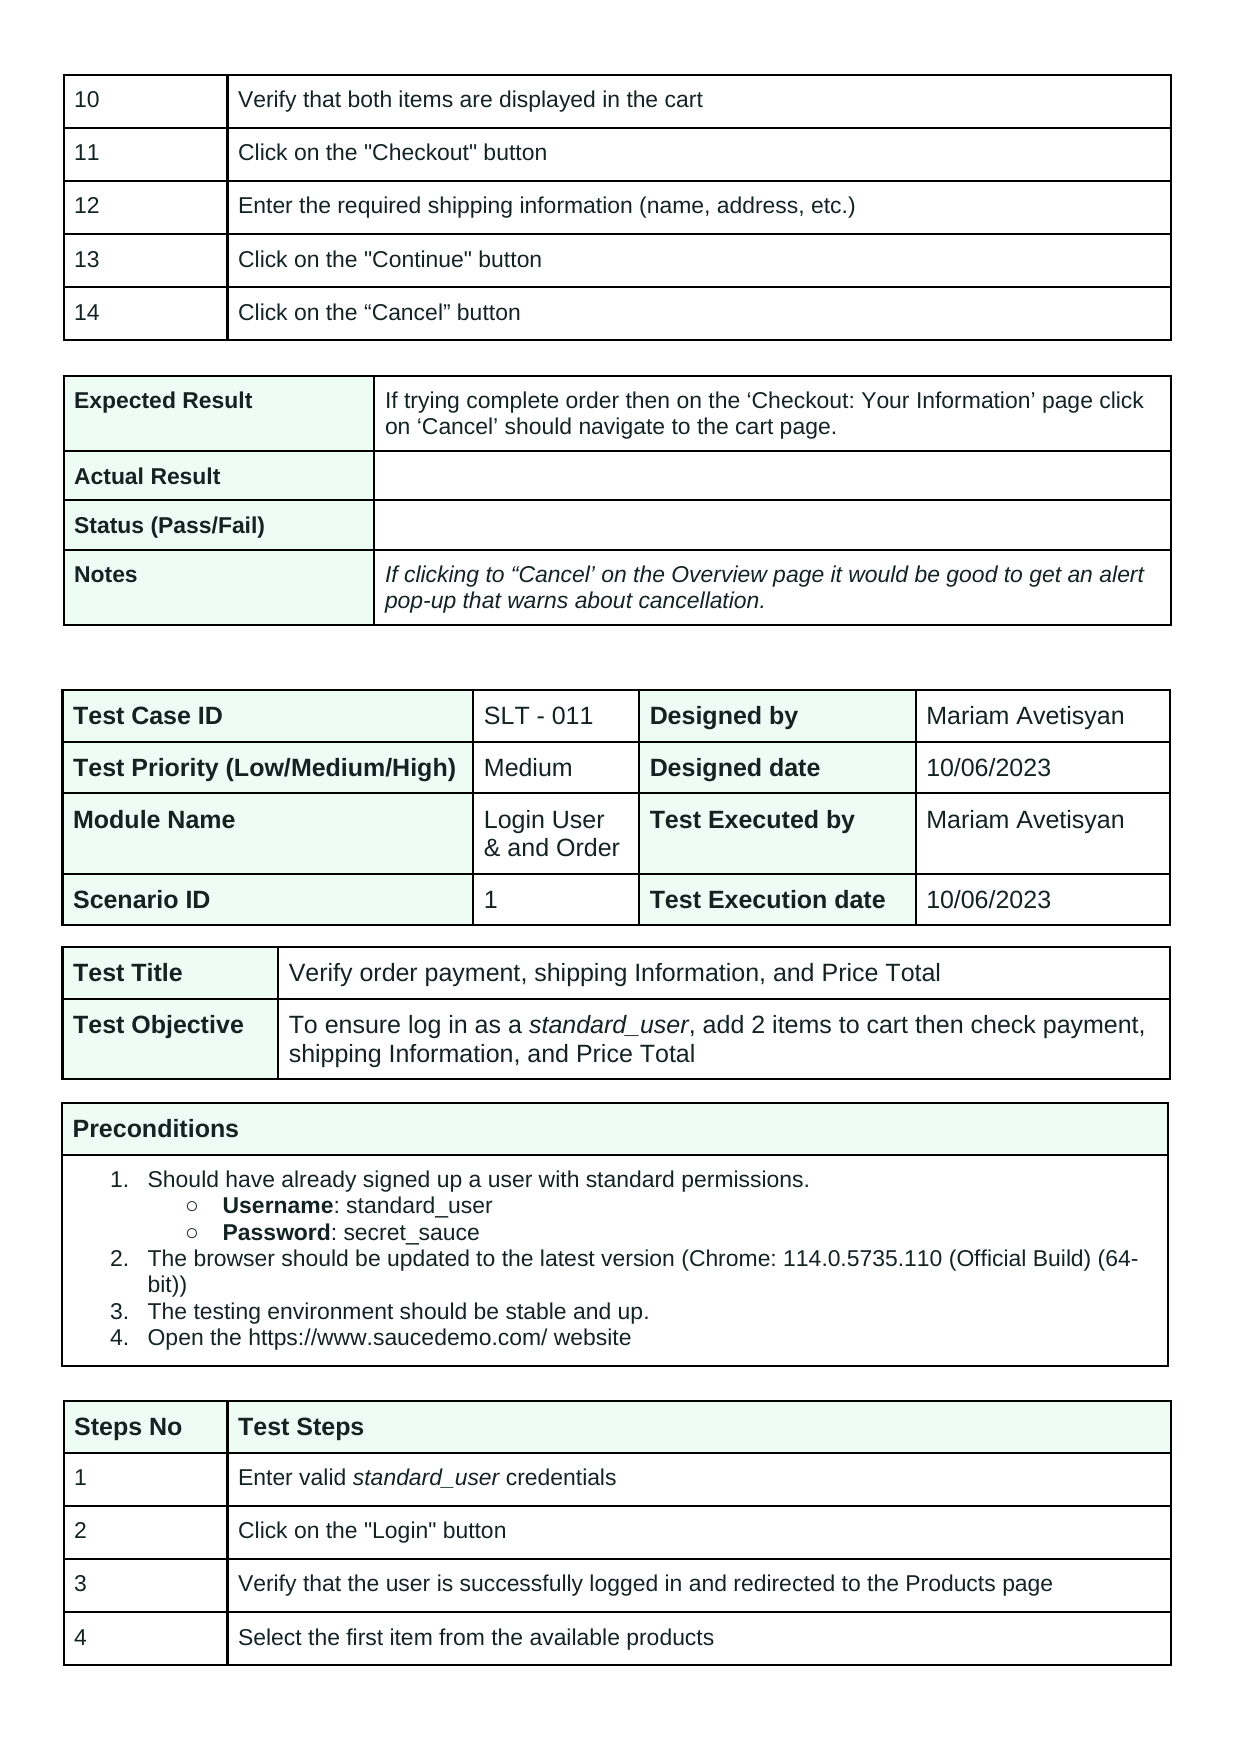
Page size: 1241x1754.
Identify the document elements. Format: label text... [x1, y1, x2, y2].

table_cell Select the first item from the available products [229, 1613, 1170, 1664]
table_cell Verify that both items are displayed in the cart [229, 76, 1170, 127]
table_cell Click on the "Continue" button [229, 235, 1170, 286]
table_cell Should have already signed up a user with standard permissions. Username: standard_user Password: secret_sauce The browser should be updated to the latest version (Chrome: 114.0.5735.110 (Official Build) (64-bit)) The testing environment should be stable and up. Open the https://www.saucedemo.com/ website [63, 1156, 1167, 1365]
table_header Mariam Avetisyan [917, 691, 1169, 741]
table_cell 3 [65, 1560, 226, 1611]
table_cell Test Objective [64, 1000, 277, 1078]
table_cell Enter valid standard_user credentials [229, 1454, 1170, 1505]
table_cell Login User & and Order [474, 794, 638, 873]
table_cell 4 [65, 1613, 226, 1664]
table_cell Mariam Avetisyan [917, 794, 1169, 873]
table_cell 12 [65, 182, 226, 233]
table_header Test Title [64, 948, 277, 997]
table_cell Click on the "Login" button [229, 1507, 1170, 1558]
table_header SLT - 011 [474, 691, 638, 741]
table_header Preconditions [63, 1104, 1167, 1153]
table_cell If clicking to “Cancel’ on the Overview page it would be good to get an alert pop-up that warns about cancellation. [375, 551, 1170, 624]
table_header If trying complete order then on the ‘Checkout: Your Information’ page click on ‘Cancel’ should navigate to the cart page. [375, 377, 1170, 450]
table_cell 11 [65, 129, 226, 180]
table_cell Test Priority (Low/Medium/High) [64, 743, 472, 792]
table_header Expected Result [65, 377, 373, 450]
table_cell 10/06/2023 [917, 875, 1169, 924]
table_cell To ensure log in as a standard_user, add 2 items to cart then check payment, shipping Information, and Price Total [279, 1000, 1169, 1078]
table_cell [375, 501, 1170, 549]
table_cell Medium [474, 743, 638, 792]
table_cell 10/06/2023 [917, 743, 1169, 792]
table_cell Enter the required shipping information (name, address, etc.) [229, 182, 1170, 233]
table_cell Click on the “Cancel” button [229, 288, 1170, 339]
table_cell Click on the "Checkout" button [229, 129, 1170, 180]
table_cell 14 [65, 288, 226, 339]
table_cell [375, 452, 1170, 499]
table_header Verify order payment, shipping Information, and Price Total [279, 948, 1169, 997]
table_cell Module Name [64, 794, 472, 873]
table_header Designed by [640, 691, 915, 741]
table_cell 2 [65, 1507, 226, 1558]
table_header Test Case ID [64, 691, 472, 741]
table_cell Notes [65, 551, 373, 624]
table_cell Test Executed by [640, 794, 915, 873]
table_cell 13 [65, 235, 226, 286]
table_cell Status (Pass/Fail) [65, 501, 373, 549]
table_cell Designed date [640, 743, 915, 792]
table_header Steps No [65, 1402, 226, 1452]
table_cell 1 [474, 875, 638, 924]
table_cell Scenario ID [64, 875, 472, 924]
table_cell 1 [65, 1454, 226, 1505]
table_cell 10 [65, 76, 226, 127]
table_header Test Steps [229, 1402, 1170, 1452]
table_cell Test Execution date [640, 875, 915, 924]
table_cell Actual Result [65, 452, 373, 499]
table_cell Verify that the user is successfully logged in and redirected to the Products page [229, 1560, 1170, 1611]
